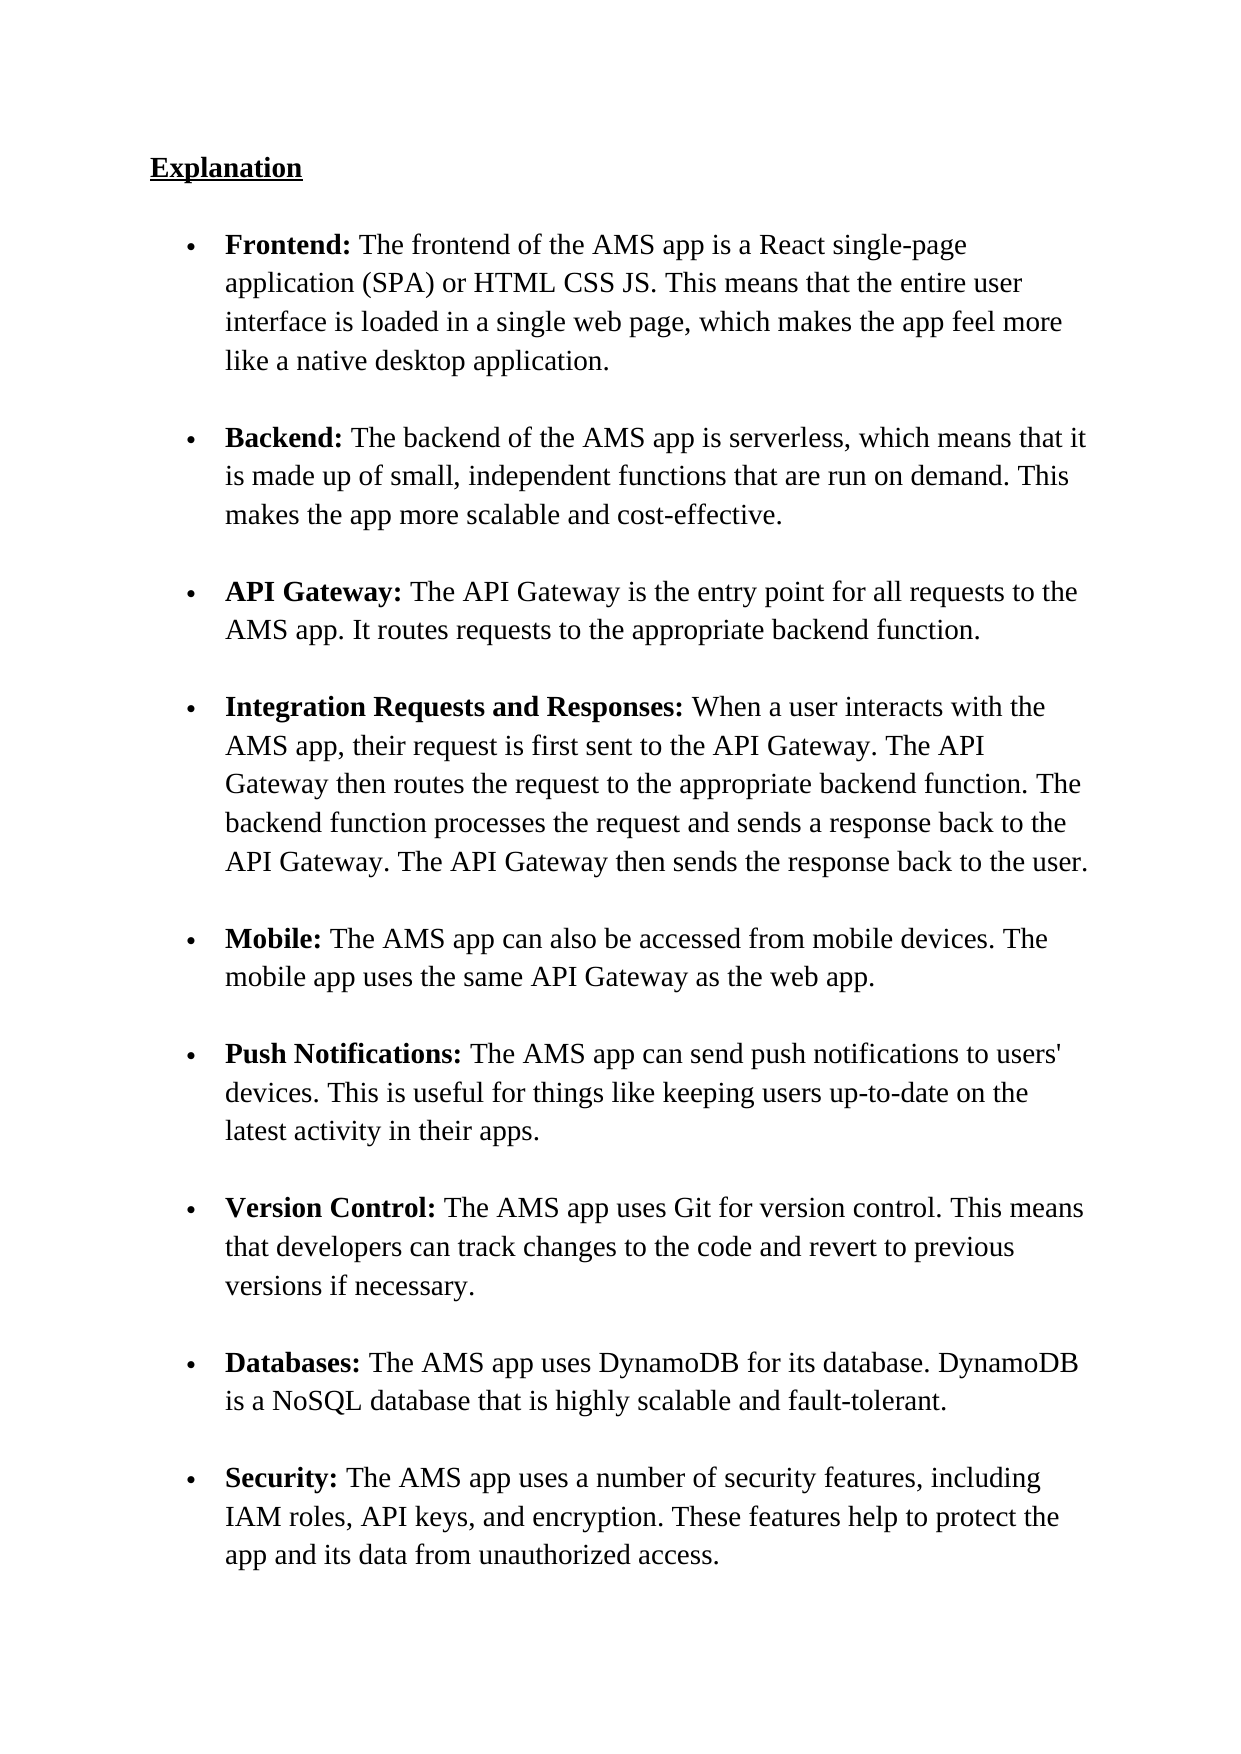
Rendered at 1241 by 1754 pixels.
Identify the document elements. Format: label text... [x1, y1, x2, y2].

text Explanation [150, 150, 1090, 183]
list Push Notifications: The AMS app can send push notifications to users' devices. This is useful for things like keeping users up-to-date on the latest activity in their apps. [187, 1036, 1090, 1147]
list Databases: The AMS app uses DynamoDB for its database. DynamoDB is a NoSQL database that is highly scalable and fault-tolerant. [187, 1345, 1090, 1417]
list Version Control: The AMS app uses Git for version control. This means that developers can track changes to the code and revert to previous versions if necessary. [187, 1191, 1090, 1301]
list Frontend: The frontend of the AMS app is a React single-page application (SPA) or HTML CSS JS. This means that the entire user interface is loaded in a single web page, which makes the app feel more like a native desktop application. [187, 227, 1090, 376]
list Mobile: The AMS app can also be accessed from mobile devices. The mobile app uses the same API Gateway as the web app. [187, 921, 1090, 993]
list Backend: The backend of the AMS app is serverless, which means that it is made up of small, independent functions that are run on demand. This makes the app more scalable and cost-effective. [187, 420, 1090, 530]
list API Gateway: The API Gateway is the entry point for all requests to the AMS app. It routes requests to the appropriate backend function. [187, 574, 1090, 646]
list Security: The AMS app uses a number of security features, including IAM roles, API keys, and encryption. These features help to protect the app and its data from unauthorized access. [187, 1460, 1090, 1571]
list Integration Requests and Responses: When a user interacts with the AMS app, their request is first sent to the API Gateway. The API Gateway then routes the request to the appropriate backend function. The backend function processes the request and sends a response back to the API Gateway. The API Gateway then sends the response back to the user. [187, 689, 1090, 877]
